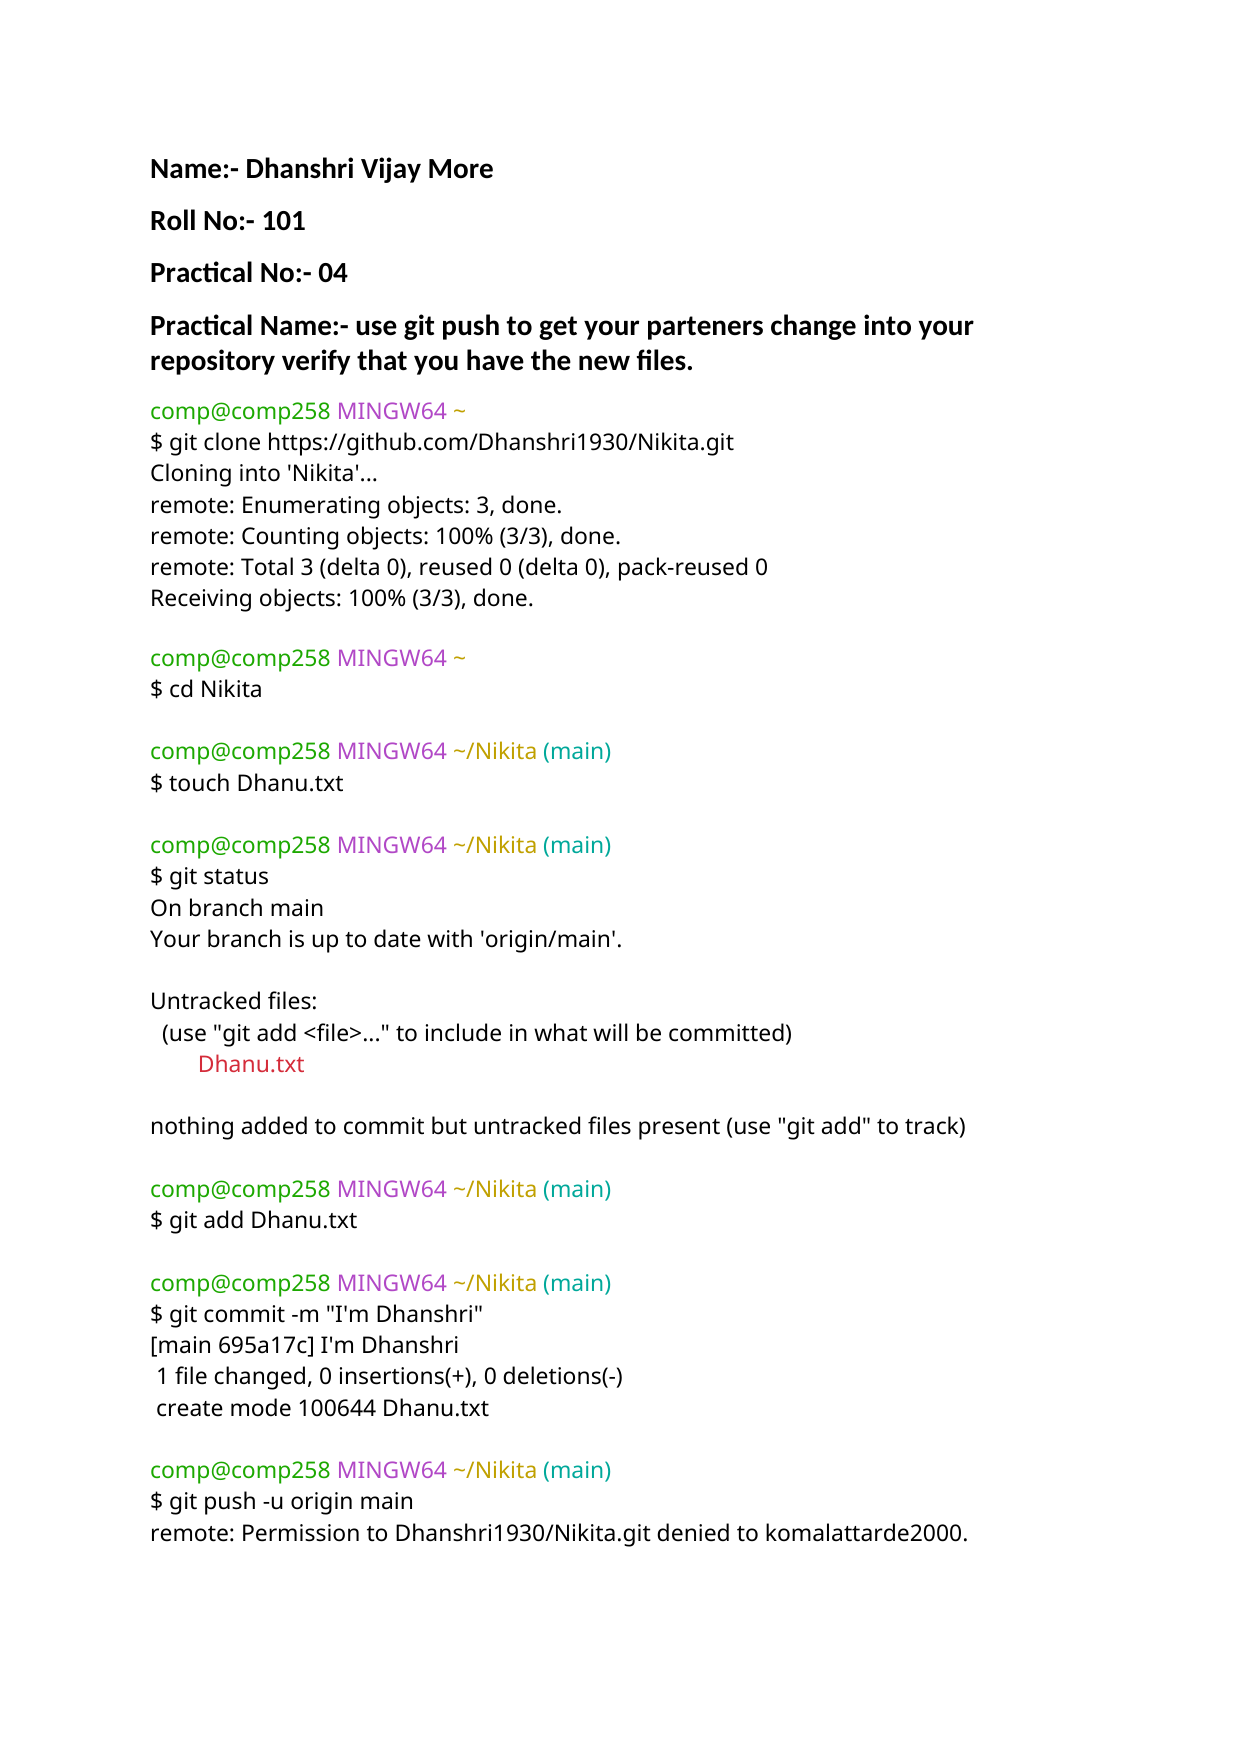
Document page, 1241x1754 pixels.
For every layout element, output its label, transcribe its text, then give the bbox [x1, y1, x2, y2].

text comp@comp258 MINGW64 ~/Nikita (main) [150, 735, 1090, 767]
text [main 695a17c] I'm Dhanshri [150, 1329, 1090, 1360]
text remote: Permission to Dhanshri1930/Nikita.git denied to komalattarde2000. [150, 1517, 1090, 1548]
text Practical Name:- use git push to get your parteners change into your repository verify that you have the new files. [150, 307, 1090, 378]
text (use "git add <file>..." to include in what will be committed) [150, 1017, 1090, 1048]
text On branch main [150, 892, 1090, 923]
text remote: Enumerating objects: 3, done. [150, 488, 1090, 520]
text Roll No:- 101 [150, 202, 1090, 238]
text comp@comp258 MINGW64 ~/Nikita (main) [150, 1173, 1090, 1204]
text $ git add Dhanu.txt [150, 1204, 1090, 1235]
text comp@comp258 MINGW64 ~/Nikita (main) [150, 1454, 1090, 1485]
text Your branch is up to date with 'origin/main'. [150, 923, 1090, 954]
text Dhanu.txt [150, 1048, 1090, 1079]
text remote: Total 3 (delta 0), reused 0 (delta 0), pack-reused 0 [150, 551, 1090, 582]
text $ git push -u origin main [150, 1485, 1090, 1517]
text comp@comp258 MINGW64 ~/Nikita (main) [150, 1267, 1090, 1298]
text 1 file changed, 0 insertions(+), 0 deletions(-) [150, 1360, 1090, 1392]
text comp@comp258 MINGW64 ~/Nikita (main) [150, 829, 1090, 860]
text Cloning into 'Nikita'... [150, 457, 1090, 488]
text $ git status [150, 860, 1090, 892]
text create mode 100644 Dhanu.txt [150, 1392, 1090, 1423]
text Practical No:- 04 [150, 254, 1090, 290]
text Name:- Dhanshri Vijay More [150, 150, 1090, 186]
text $ touch Dhanu.txt [150, 767, 1090, 798]
text comp@comp258 MINGW64 ~ [150, 395, 1090, 426]
text Untracked files: [150, 985, 1090, 1017]
text $ cd Nikita [150, 673, 1090, 704]
text remote: Counting objects: 100% (3/3), done. [150, 520, 1090, 551]
text $ git commit -m "I'm Dhanshri" [150, 1298, 1090, 1329]
text $ git clone https://github.com/Dhanshri1930/Nikita.git [150, 426, 1090, 457]
text comp@comp258 MINGW64 ~ [150, 642, 1090, 673]
text Receiving objects: 100% (3/3), done. [150, 582, 1090, 613]
text nothing added to commit but untracked files present (use "git add" to track) [150, 1110, 1090, 1142]
